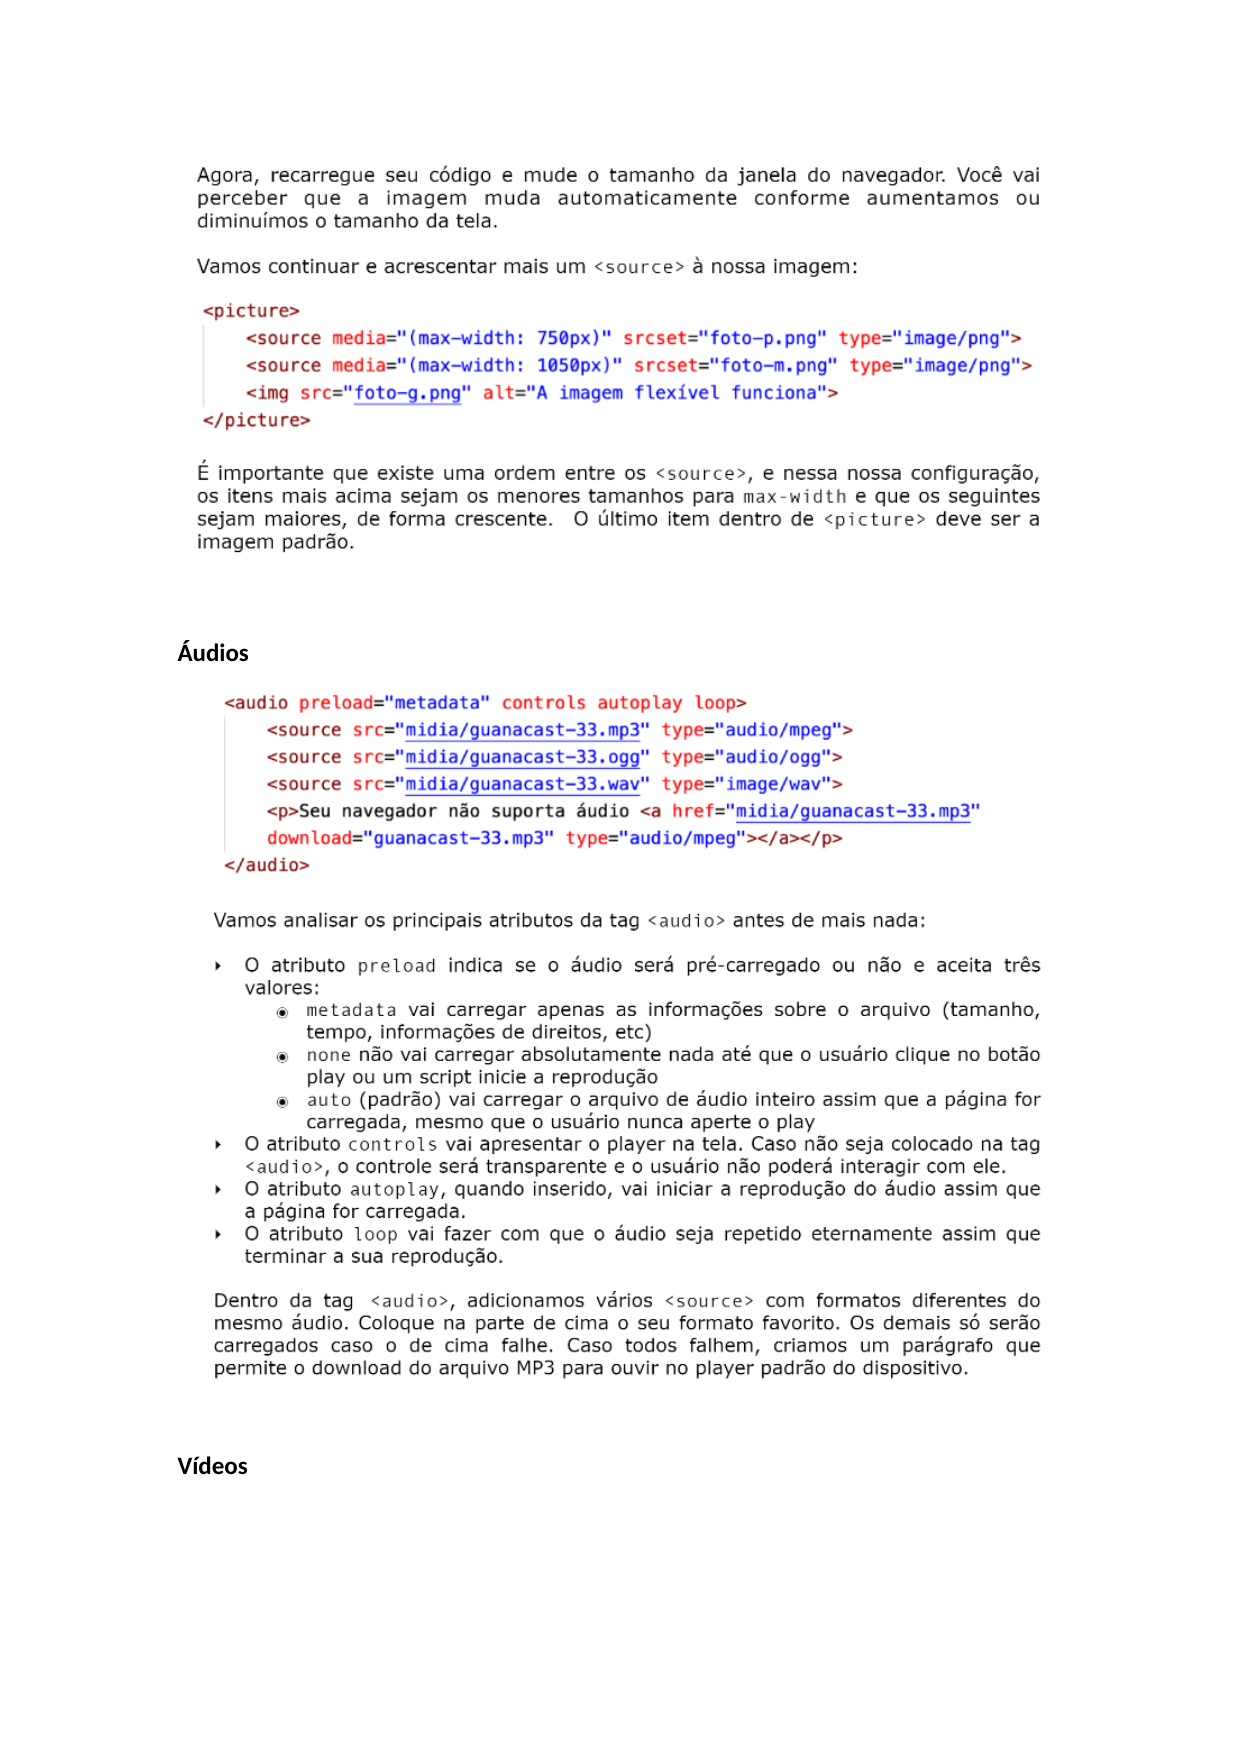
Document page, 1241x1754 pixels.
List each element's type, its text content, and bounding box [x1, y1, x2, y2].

text Vídeos [177, 1450, 1063, 1481]
text Áudios [177, 637, 1063, 667]
